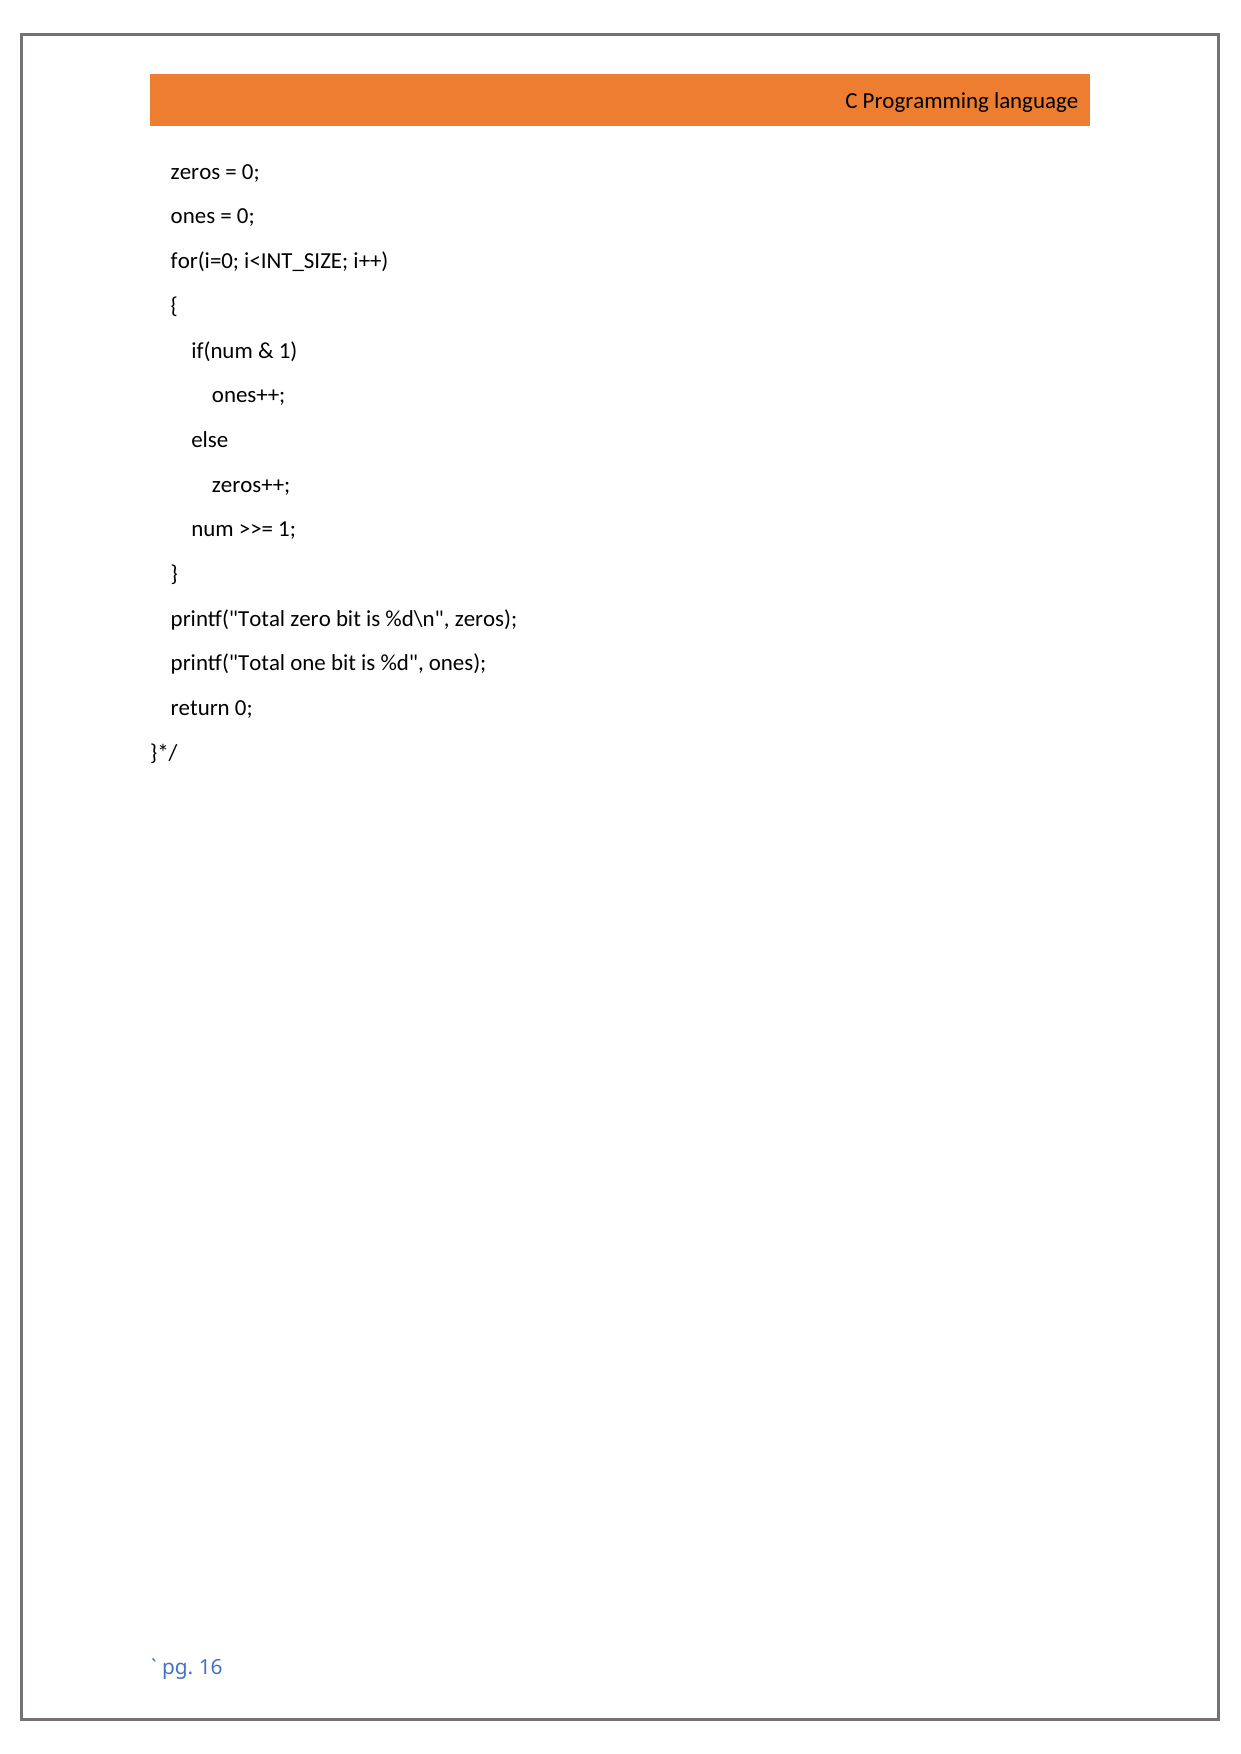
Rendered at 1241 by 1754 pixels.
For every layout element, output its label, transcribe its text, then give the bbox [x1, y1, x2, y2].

text printf("Total zero bit is %d\n", zeros); [150, 604, 1090, 632]
text for(i=0; i<INT_SIZE; i++) [150, 246, 1090, 274]
text zeros = 0; [150, 157, 1090, 185]
text zeros++; [150, 470, 1090, 498]
text else [150, 425, 1090, 453]
text num >>= 1; [150, 514, 1090, 542]
text return 0; [150, 693, 1090, 721]
text printf("Total one bit is %d", ones); [150, 648, 1090, 677]
text { [150, 291, 1090, 319]
text }*/ [150, 738, 1090, 766]
text if(num & 1) [150, 336, 1090, 364]
text ones++; [150, 380, 1090, 408]
text } [150, 559, 1090, 587]
text ones = 0; [150, 202, 1090, 230]
